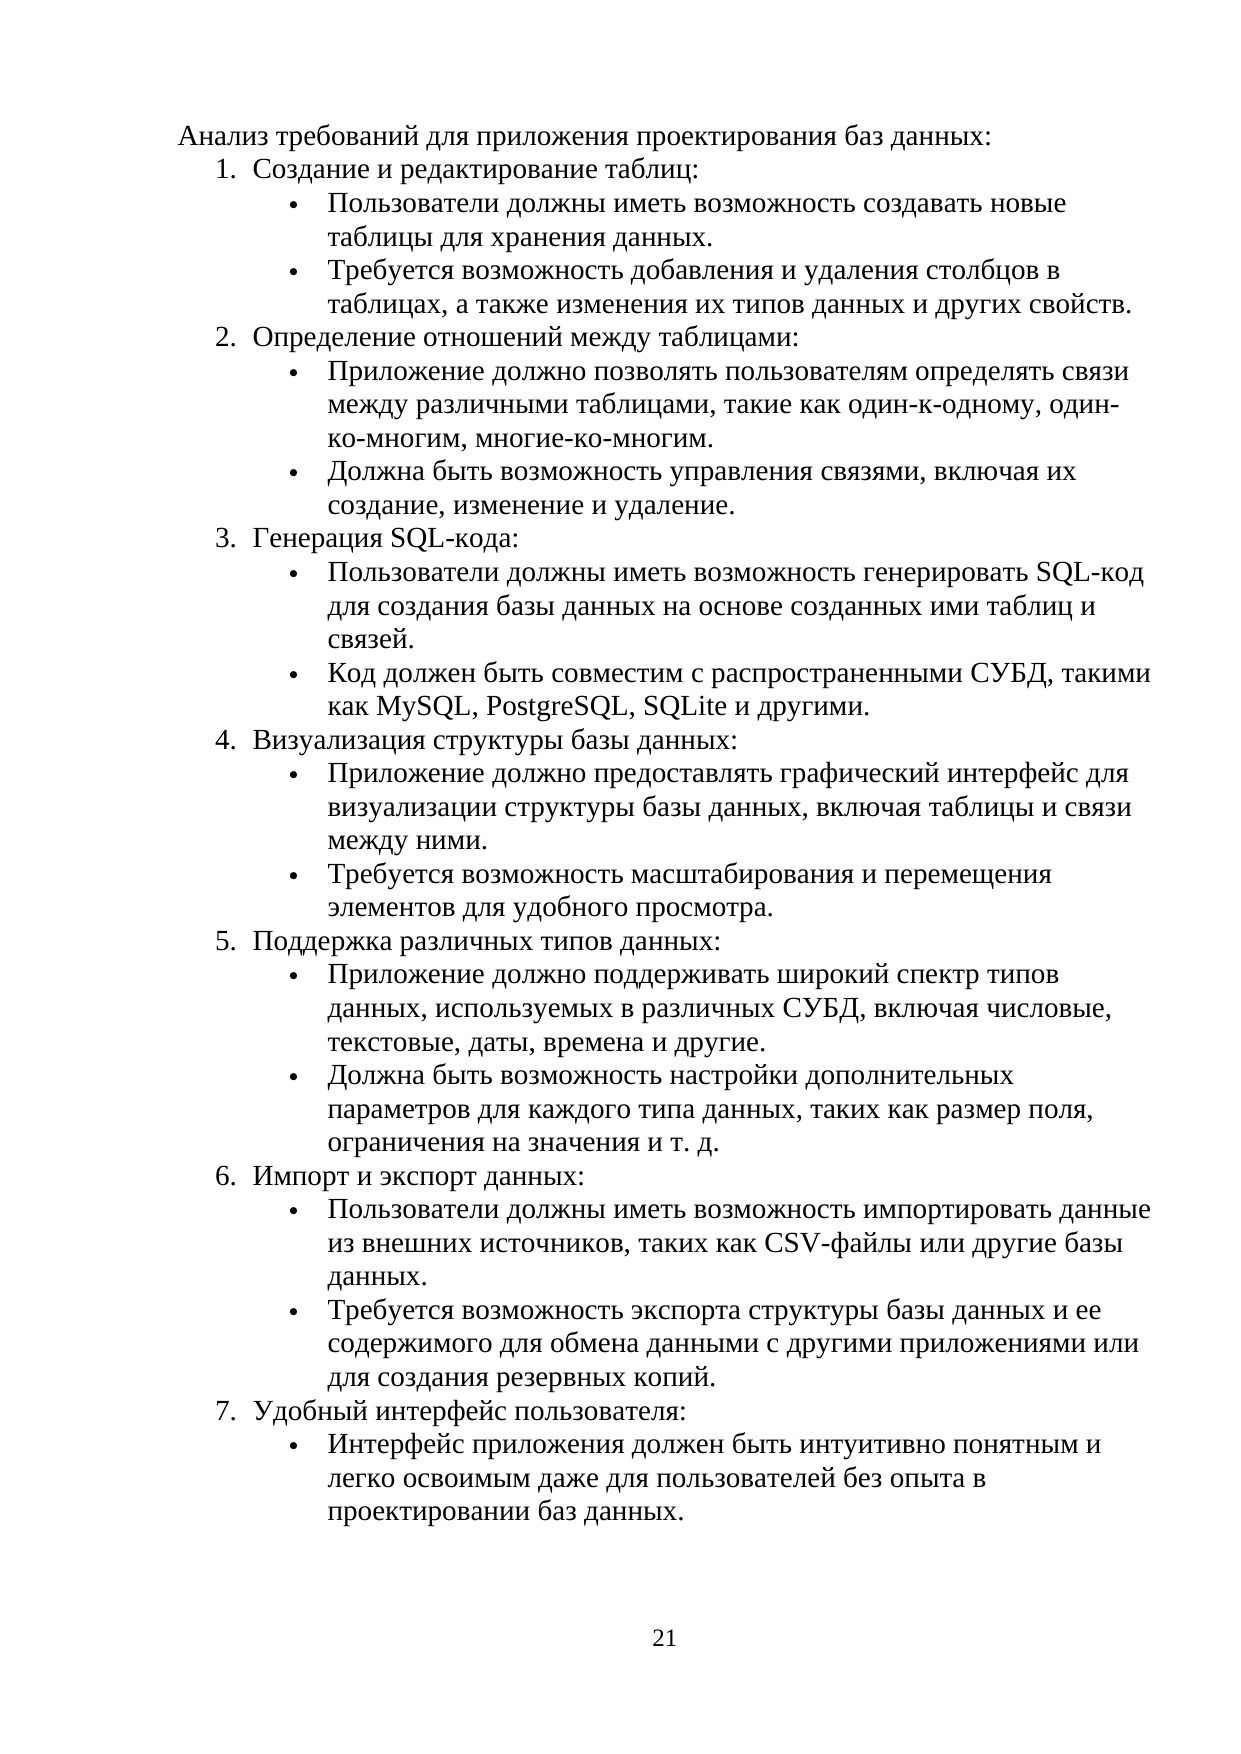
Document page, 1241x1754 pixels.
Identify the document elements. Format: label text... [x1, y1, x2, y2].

list Требуется возможность масштабирования и перемещения элементов для удобного просмотра. [290, 856, 1152, 923]
list Пользователи должны иметь возможность генерировать SQL-код для создания базы данных на основе созданных ими таблиц и связей. [290, 554, 1152, 655]
list Приложение должно позволять пользователям определять связи между различными таблицами, такие как один-к-одному, один-ко-многим, многие-ко-многим. [290, 353, 1152, 453]
list Импорт и экспорт данных: [215, 1158, 1152, 1191]
list Приложение должно предоставлять графический интерфейс для визуализации структуры базы данных, включая таблицы и связи между ними. [290, 755, 1152, 856]
list Пользователи должны иметь возможность создавать новые таблицы для хранения данных. [290, 185, 1152, 252]
list Поддержка различных типов данных: [215, 923, 1152, 957]
list Код должен быть совместим с распространенными СУБД, такими как MySQL, PostgreSQL, SQLite и другими. [290, 655, 1152, 722]
list Приложение должно поддерживать широкий спектр типов данных, используемых в различных СУБД, включая числовые, текстовые, даты, времена и другие. [290, 957, 1152, 1057]
list Определение отношений между таблицами: [215, 319, 1152, 353]
list Создание и редактирование таблиц: [215, 152, 1152, 185]
list Удобный интерфейс пользователя: [215, 1393, 1152, 1426]
list Требуется возможность добавления и удаления столбцов в таблицах, а также изменения их типов данных и других свойств. [290, 252, 1152, 319]
list Должна быть возможность управления связями, включая их создание, изменение и удаление. [290, 453, 1152, 521]
list Должна быть возможность настройки дополнительных параметров для каждого типа данных, таких как размер поля, ограничения на значения и т. д. [290, 1057, 1152, 1158]
text Анализ требований для приложения проектирования баз данных: [177, 118, 1152, 152]
list Генерация SQL-кода: [215, 521, 1152, 554]
list Пользователи должны иметь возможность импортировать данные из внешних источников, таких как CSV-файлы или другие базы данных. [290, 1191, 1152, 1292]
list Интерфейс приложения должен быть интуитивно понятным и легко освоимым даже для пользователей без опыта в проектировании баз данных. [290, 1426, 1152, 1527]
list Визуализация структуры базы данных: [215, 722, 1152, 755]
list Требуется возможность экспорта структуры базы данных и ее содержимого для обмена данными с другими приложениями или для создания резервных копий. [290, 1292, 1152, 1393]
